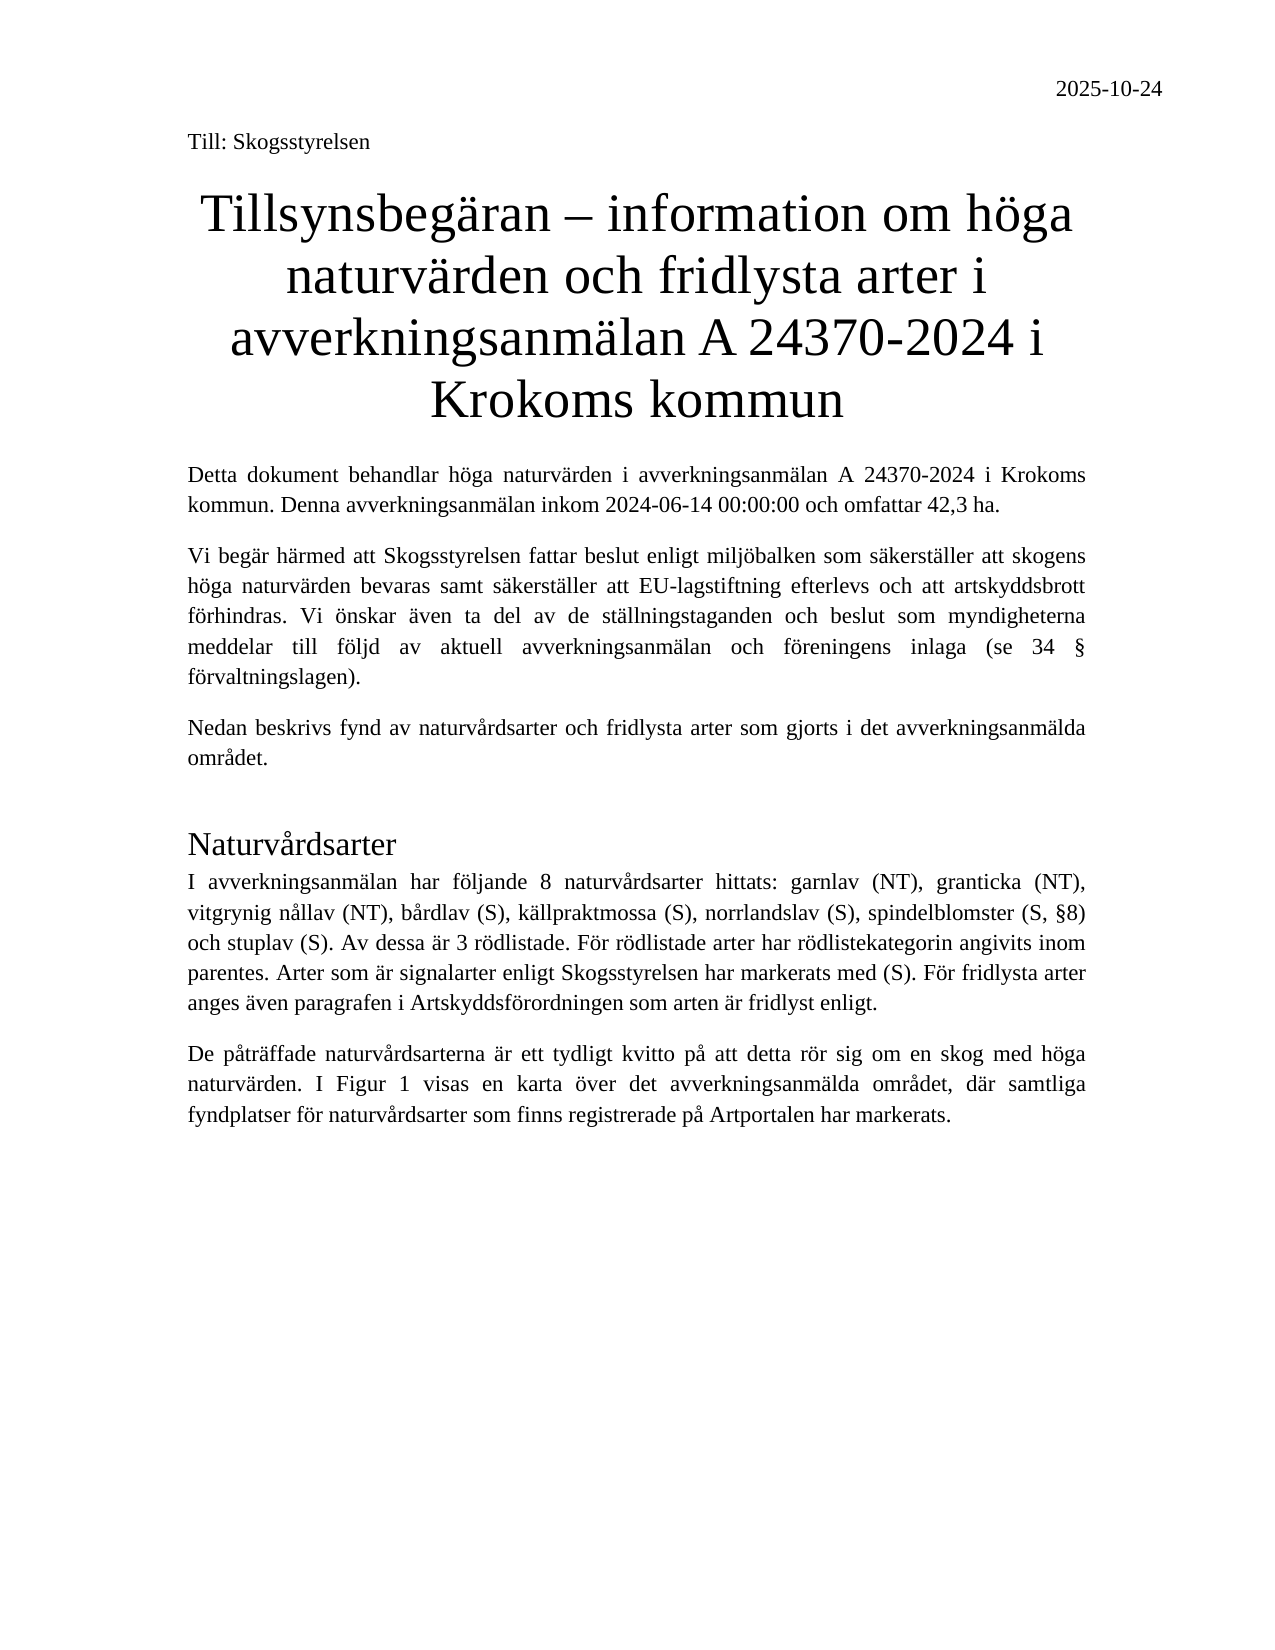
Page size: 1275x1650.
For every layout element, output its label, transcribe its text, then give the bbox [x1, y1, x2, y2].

title Tillsynsbegäran – information om höga naturvärden och fridlysta arter i avverkningsanmälan A 24370-2024 i Krokoms kommun [187, 180, 1087, 429]
text De påträffade naturvårdsarterna är ett tydligt kvitto på att detta rör sig om en skog med höga naturvärden. I Figur 1 visas en karta över det avverkningsanmälda området, där samtliga fyndplatser för naturvårdsarter som finns registrerade på Artportalen har markerats. [187, 1040, 1087, 1127]
text Detta dokument behandlar höga naturvärden i avverkningsanmälan A 24370-2024 i Krokoms kommun. Denna avverkningsanmälan inkom 2024-06-14 00:00:00 och omfattar 42,3 ha. [187, 461, 1087, 517]
text I avverkningsanmälan har följande 8 naturvårdsarter hittats: garnlav (NT), granticka (NT), vitgrynig nållav (NT), bårdlav (S), källpraktmossa (S), norrlandslav (S), spindelblomster (S, §8) och stuplav (S). Av dessa är 3 rödlistade. För rödlistade arter har rödlistekategorin angivits inom parentes. Arter som är signalarter enligt Skogsstyrelsen har markerats med (S). För fridlysta arter anges även paragrafen i Artskyddsförordningen som arten är fridlyst enligt. [187, 868, 1087, 1016]
subtitle Naturvårdsarter [187, 824, 1087, 863]
text Vi begär härmed att Skogsstyrelsen fattar beslut enligt miljöbalken som säkerställer att skogens höga naturvärden bevaras samt säkerställer att EU-lagstiftning efterlevs och att artskyddsbrott förhindras. Vi önskar även ta del av de ställningstaganden och beslut som myndigheterna meddelar till följd av aktuell avverkningsanmälan och föreningens inlaga (se 34 § förvaltningslagen). [187, 542, 1087, 689]
text Nedan beskrivs fynd av naturvårdsarter och fridlysta arter som gjorts i det avverkningsanmälda området. [187, 714, 1087, 771]
